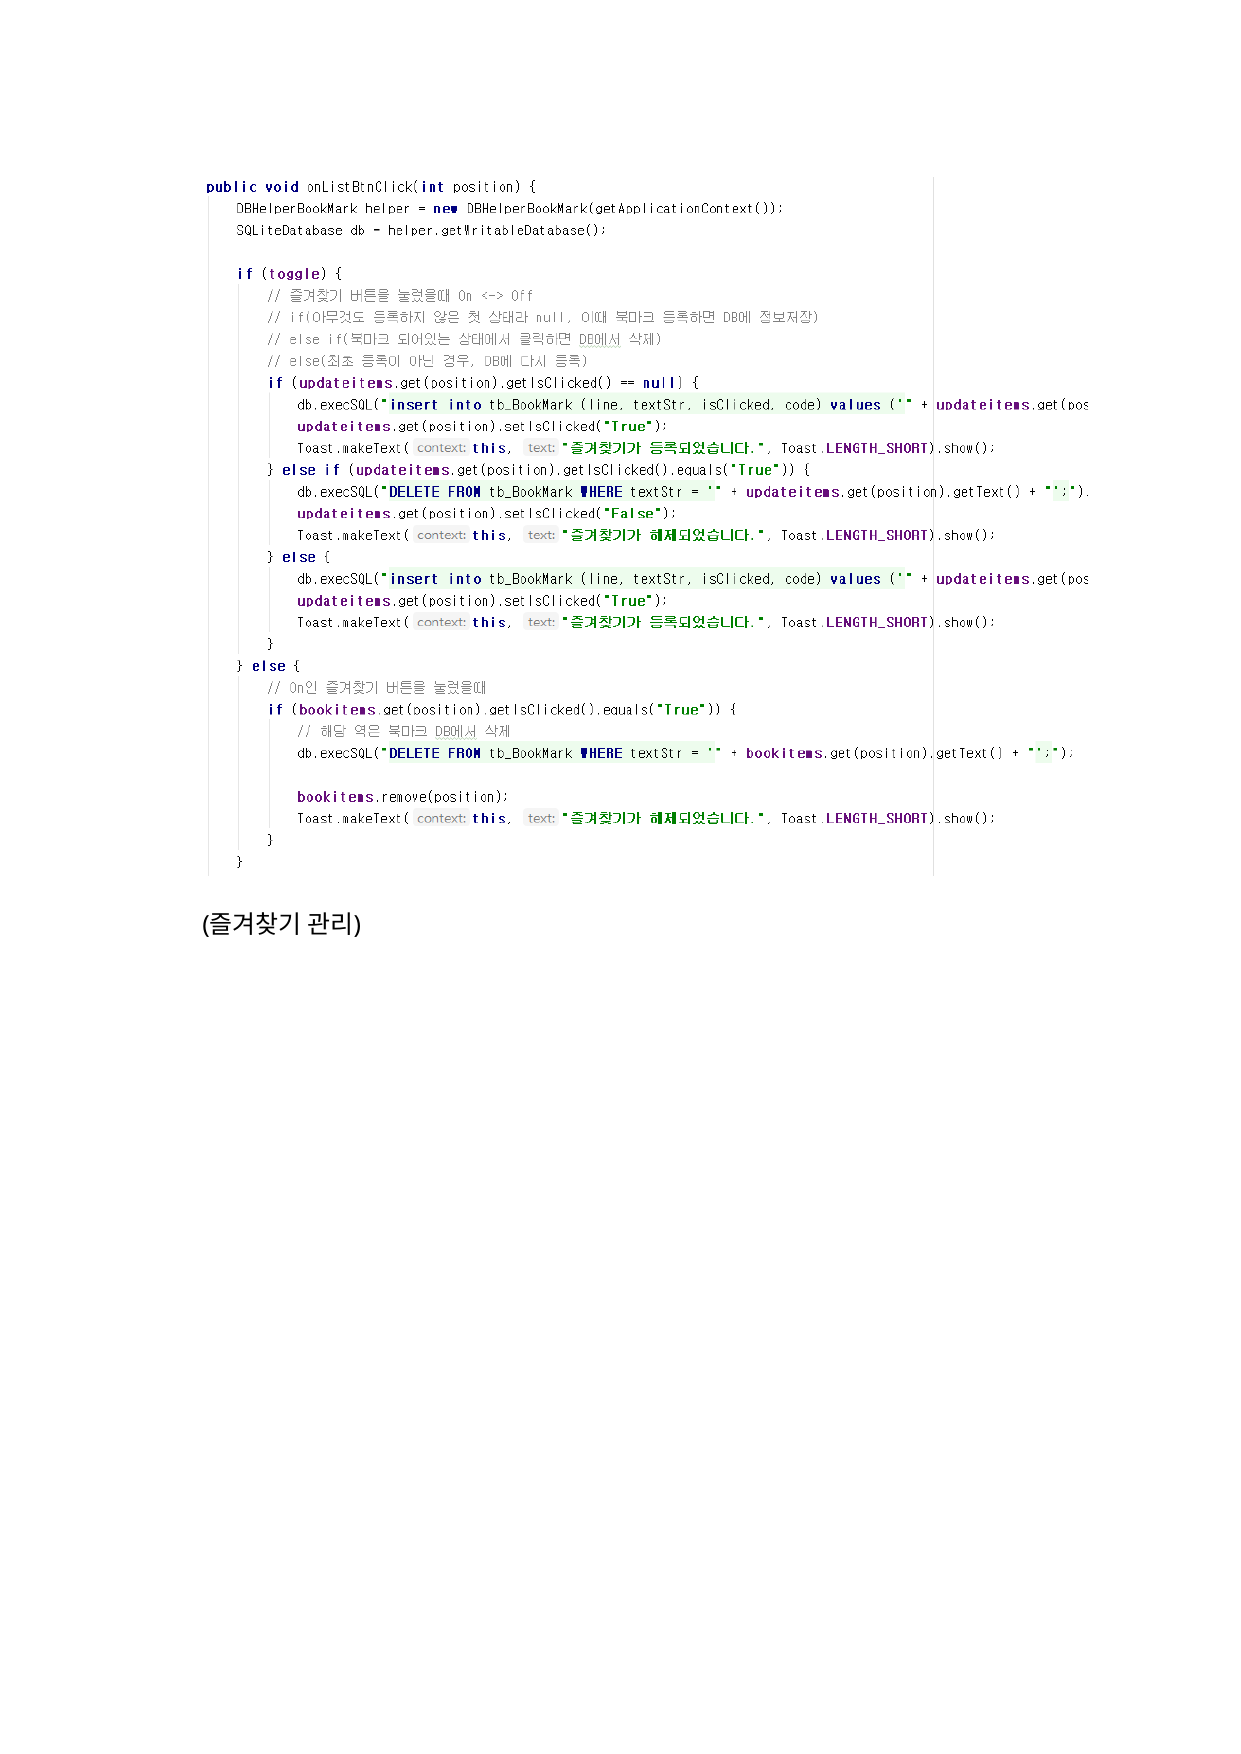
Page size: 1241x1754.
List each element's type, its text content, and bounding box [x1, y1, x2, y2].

text (즐겨찾기 관리) [202, 904, 1090, 940]
picture [202, 177, 1088, 876]
